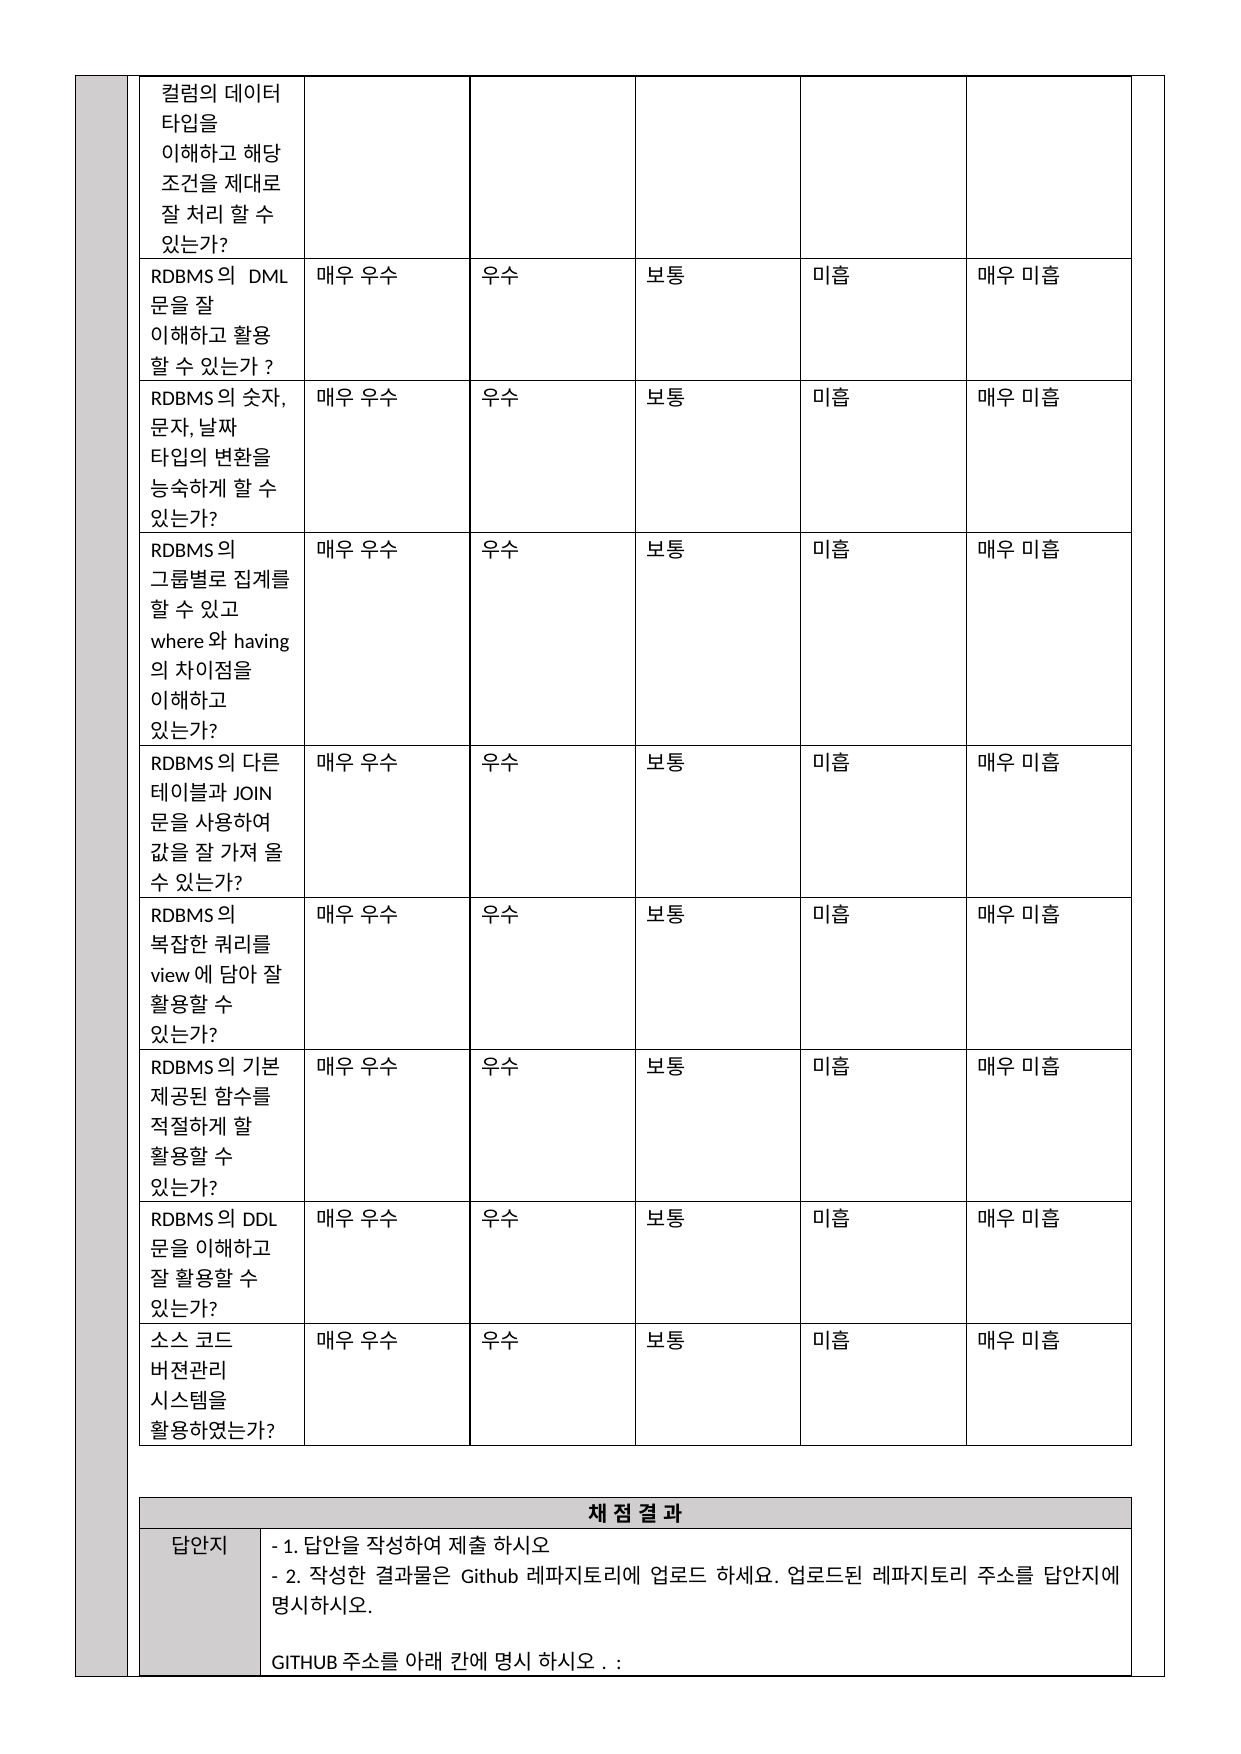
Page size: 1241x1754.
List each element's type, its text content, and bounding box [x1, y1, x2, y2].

table_cell 평 가 문 항 [76, 76, 127, 1676]
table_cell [128, 76, 1164, 1676]
